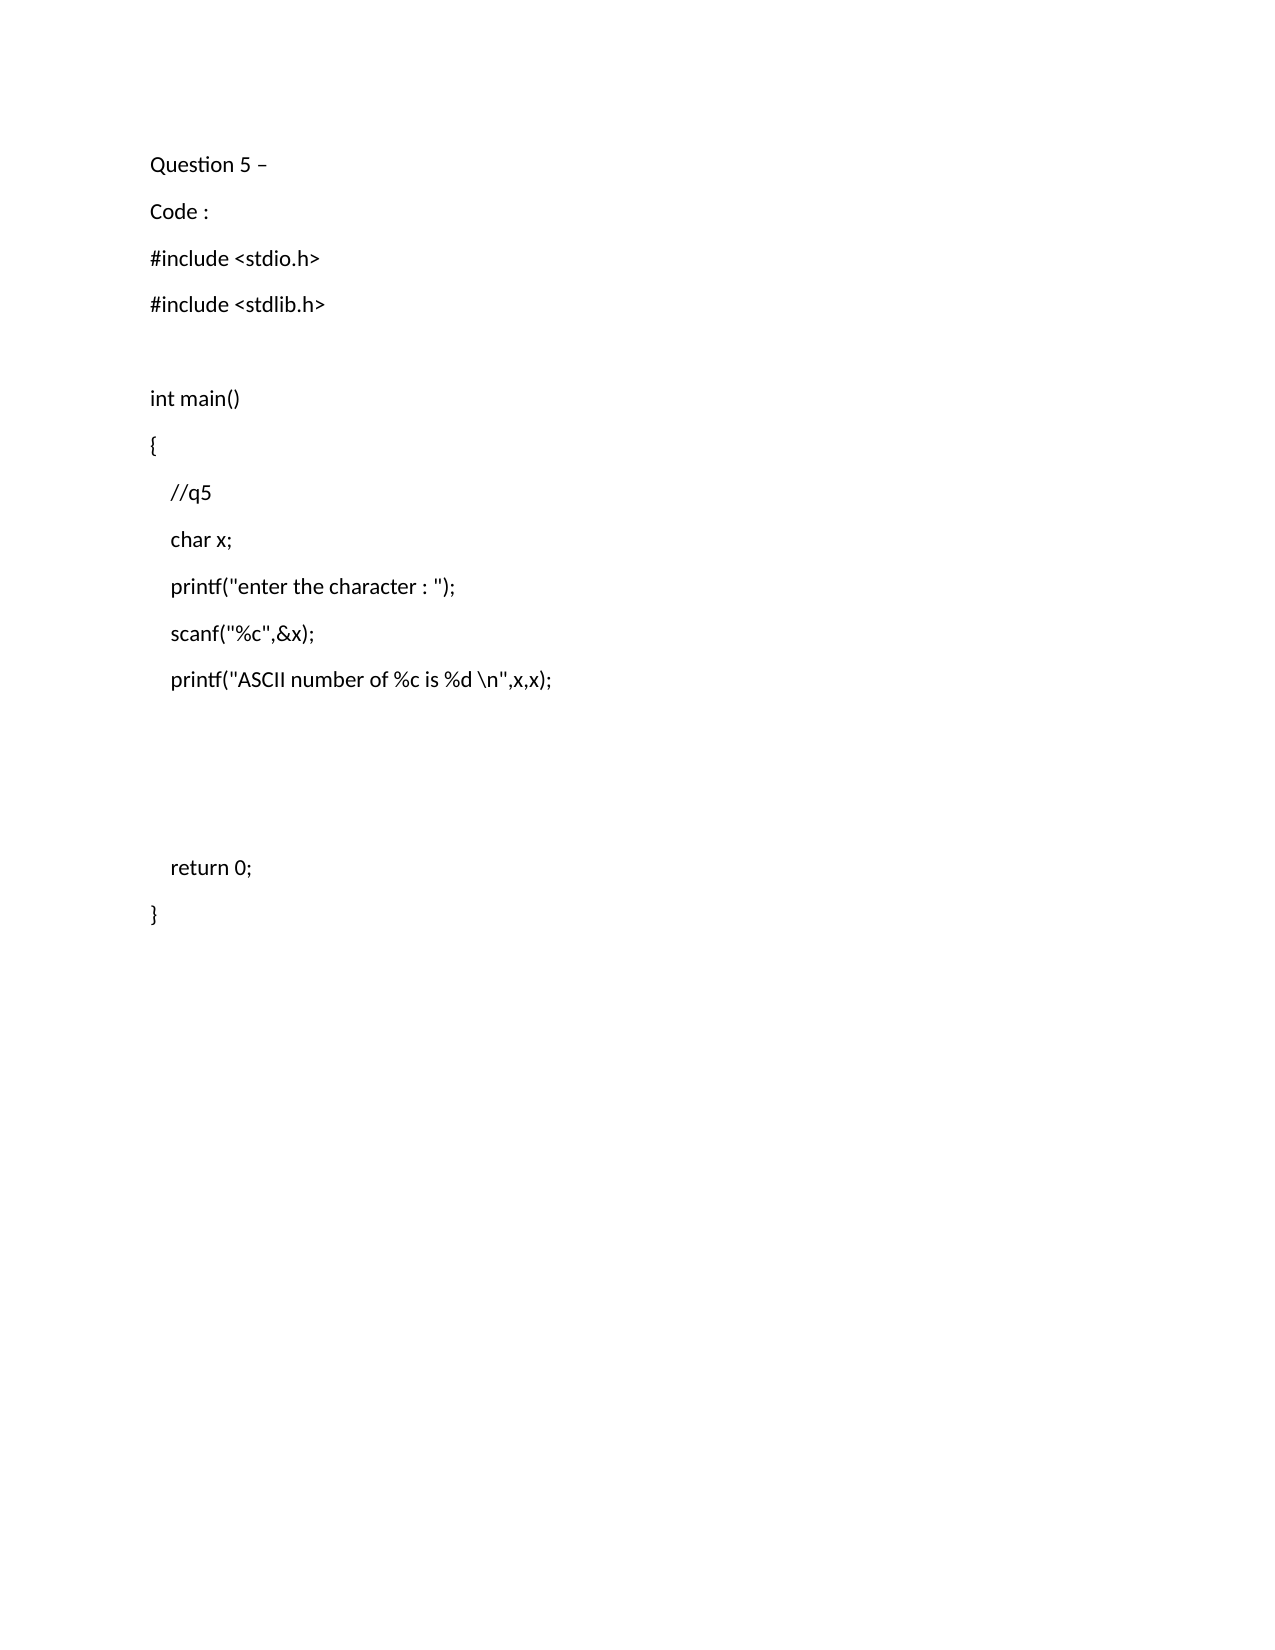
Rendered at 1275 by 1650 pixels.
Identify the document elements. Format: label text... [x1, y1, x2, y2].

text printf("enter the character : "); [150, 572, 1125, 600]
text Question 5 – [150, 150, 1125, 178]
text return 0; [150, 853, 1125, 881]
text scanf("%c",&x); [150, 619, 1125, 647]
text Code : [150, 197, 1125, 225]
text #include <stdio.h> [150, 244, 1125, 272]
text #include <stdlib.h> [150, 291, 1125, 319]
text //q5 [150, 478, 1125, 506]
text printf("ASCII number of %c is %d \n",x,x); [150, 666, 1125, 694]
text { [150, 431, 1125, 459]
text } [150, 900, 1125, 928]
text int main() [150, 384, 1125, 412]
text char x; [150, 525, 1125, 553]
